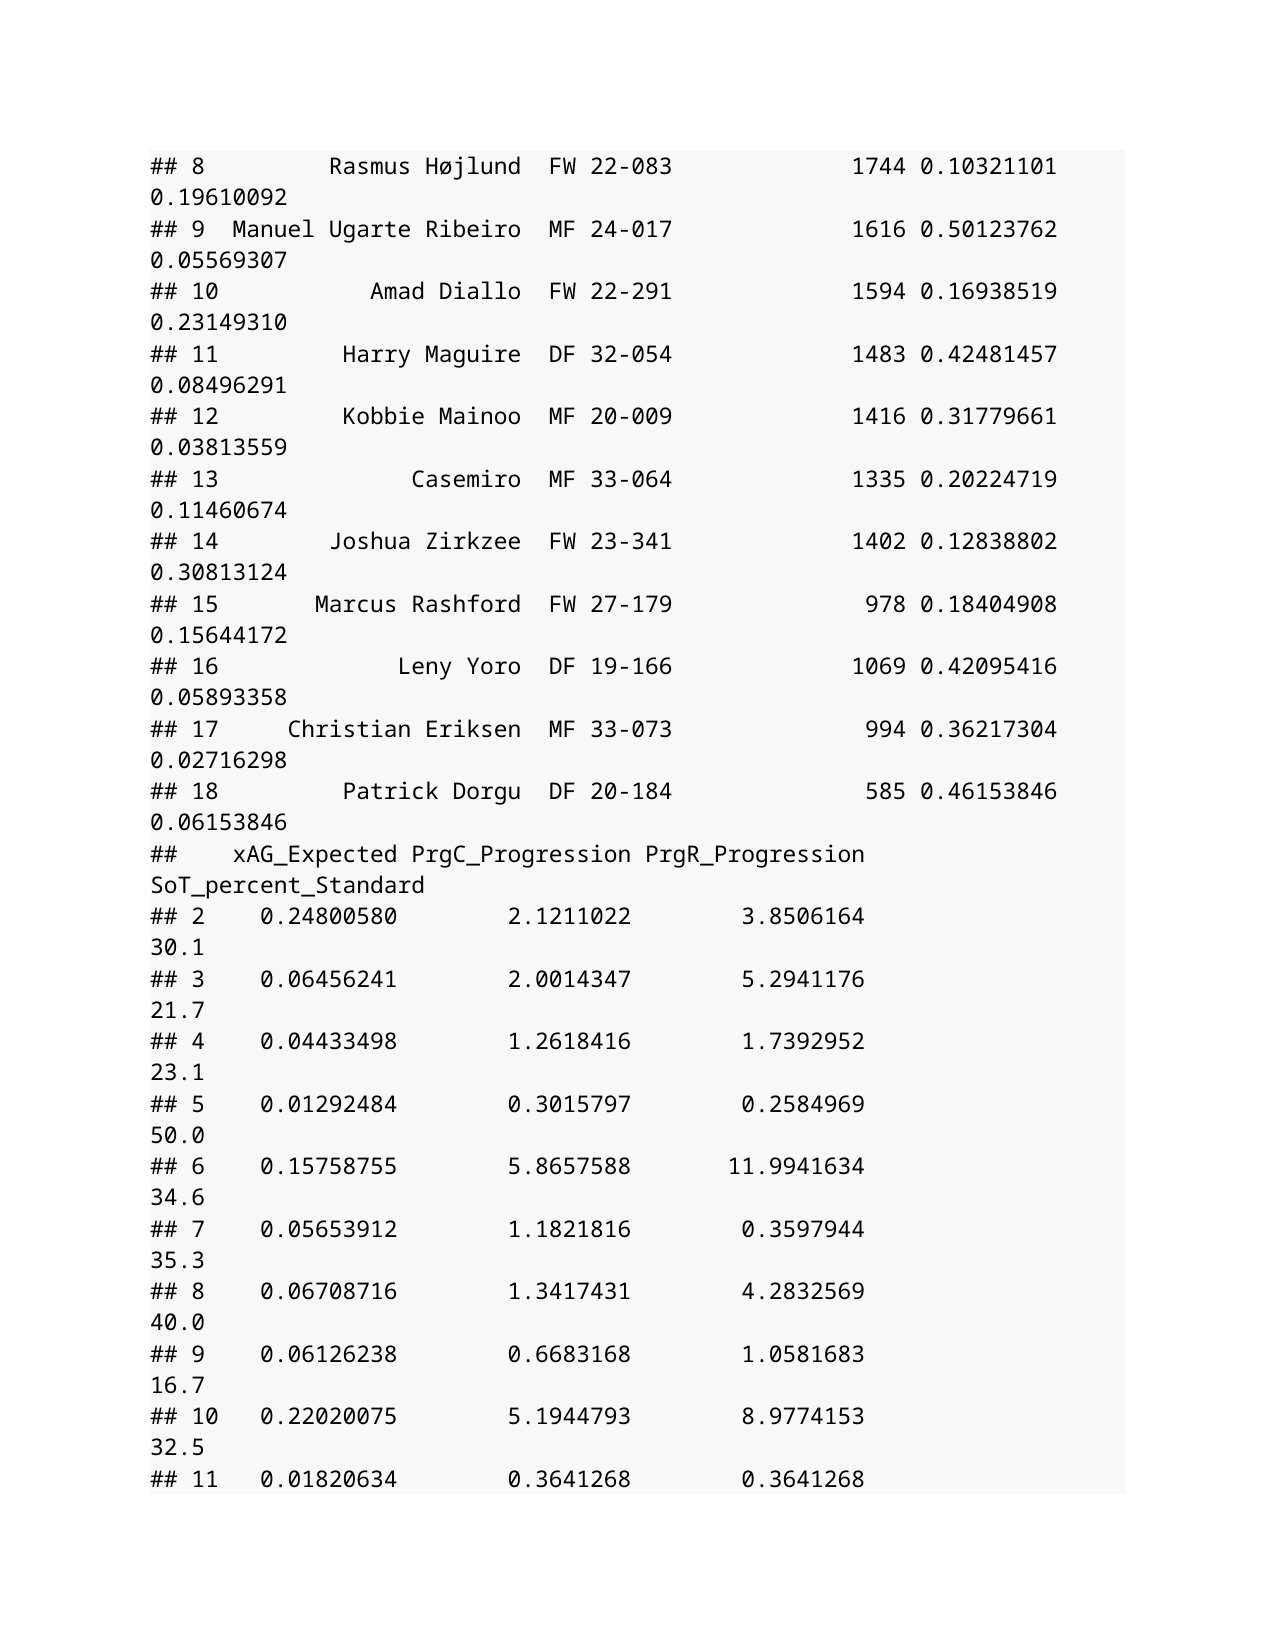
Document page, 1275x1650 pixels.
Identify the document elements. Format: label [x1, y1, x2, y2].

text [150, 150, 1125, 1494]
